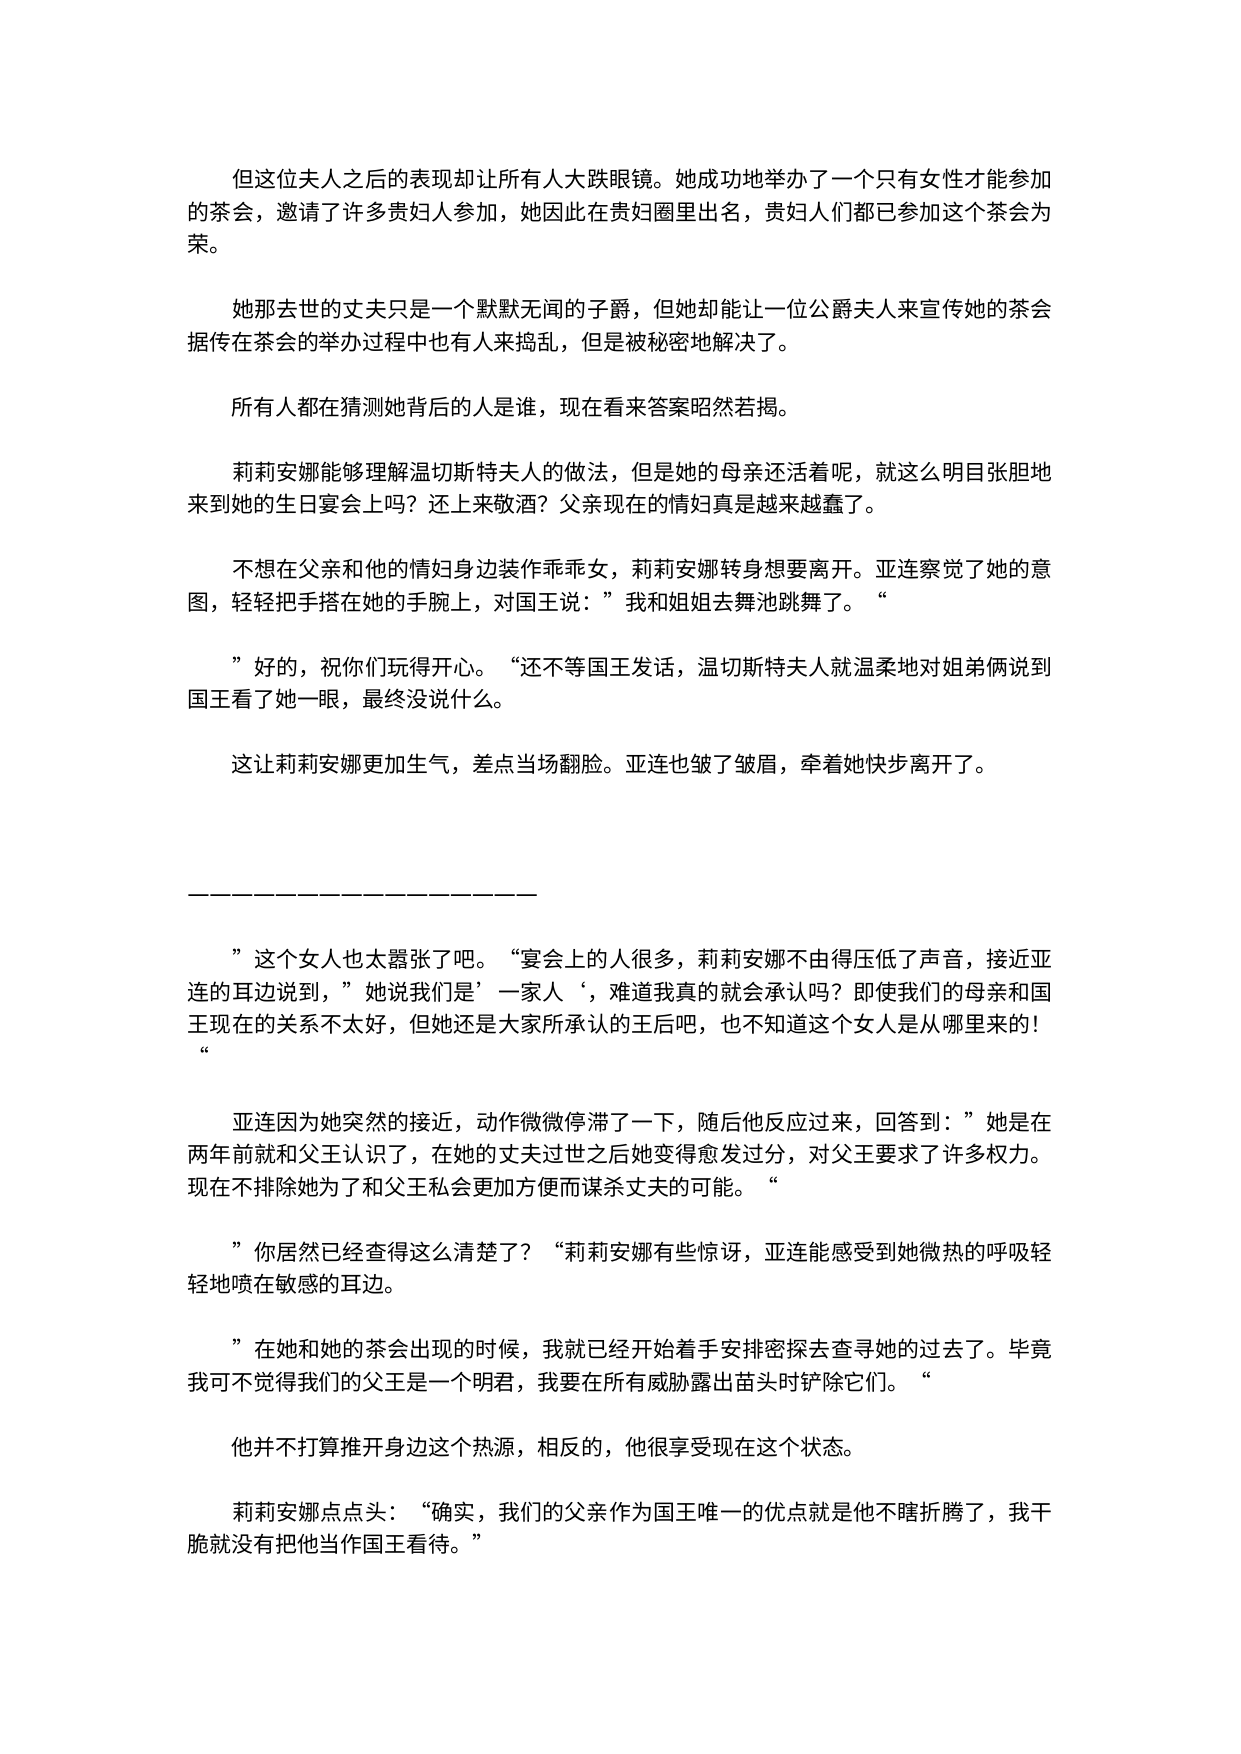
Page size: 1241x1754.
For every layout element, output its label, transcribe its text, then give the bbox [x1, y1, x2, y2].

text 亚连因为她突然的接近，动作微微停滞了一下，随后他反应过来，回答到：”她是在两年前就和父王认识了，在她的丈夫过世之后她变得愈发过分，对父王要求了许多权力。现在不排除她为了和父王私会更加方便而谋杀丈夫的可能。“ [187, 1104, 1053, 1202]
text 她那去世的丈夫只是一个默默无闻的子爵，但她却能让一位公爵夫人来宣传她的茶会，据传在茶会的举办过程中也有人来捣乱，但是被秘密地解决了。 [187, 292, 1053, 357]
text 莉莉安娜点点头：“确实，我们的父亲作为国王唯一的优点就是他不瞎折腾了，我干脆就没有把他当作国王看待。” [187, 1494, 1053, 1559]
text ”好的，祝你们玩得开心。“还不等国王发话，温切斯特夫人就温柔地对姐弟俩说到。国王看了她一眼，最终没说什么。 [187, 649, 1053, 714]
text 他并不打算推开身边这个热源，相反的，他很享受现在这个状态。 [187, 1429, 1053, 1462]
text ———————————————— [187, 877, 1053, 909]
text ”这个女人也太嚣张了吧。“宴会上的人很多，莉莉安娜不由得压低了声音，接近亚连的耳边说到，”她说我们是’一家人‘，难道我真的就会承认吗？即使我们的母亲和国王现在的关系不太好，但她还是大家所承认的王后吧，也不知道这个女人是从哪里来的！“ [187, 942, 1053, 1072]
text ”在她和她的茶会出现的时候，我就已经开始着手安排密探去查寻她的过去了。毕竟我可不觉得我们的父王是一个明君，我要在所有威胁露出苗头时铲除它们。“ [187, 1332, 1053, 1397]
text ”你居然已经查得这么清楚了？“莉莉安娜有些惊讶，亚连能感受到她微热的呼吸轻轻地喷在敏感的耳边。 [187, 1234, 1053, 1299]
text 这让莉莉安娜更加生气，差点当场翻脸。亚连也皱了皱眉，牵着她快步离开了。 [187, 747, 1053, 779]
text 莉莉安娜能够理解温切斯特夫人的做法，但是她的母亲还活着呢，就这么明目张胆地来到她的生日宴会上吗？还上来敬酒？父亲现在的情妇真是越来越蠢了。 [187, 454, 1053, 519]
text 不想在父亲和他的情妇身边装作乖乖女，莉莉安娜转身想要离开。亚连察觉了她的意图，轻轻把手搭在她的手腕上，对国王说：”我和姐姐去舞池跳舞了。“ [187, 552, 1053, 617]
text 所有人都在猜测她背后的人是谁，现在看来答案昭然若揭。 [187, 389, 1053, 422]
text 但这位夫人之后的表现却让所有人大跌眼镜。她成功地举办了一个只有女性才能参加的茶会，邀请了许多贵妇人参加，她因此在贵妇圈里出名，贵妇人们都已参加这个茶会为荣。 [187, 162, 1053, 259]
